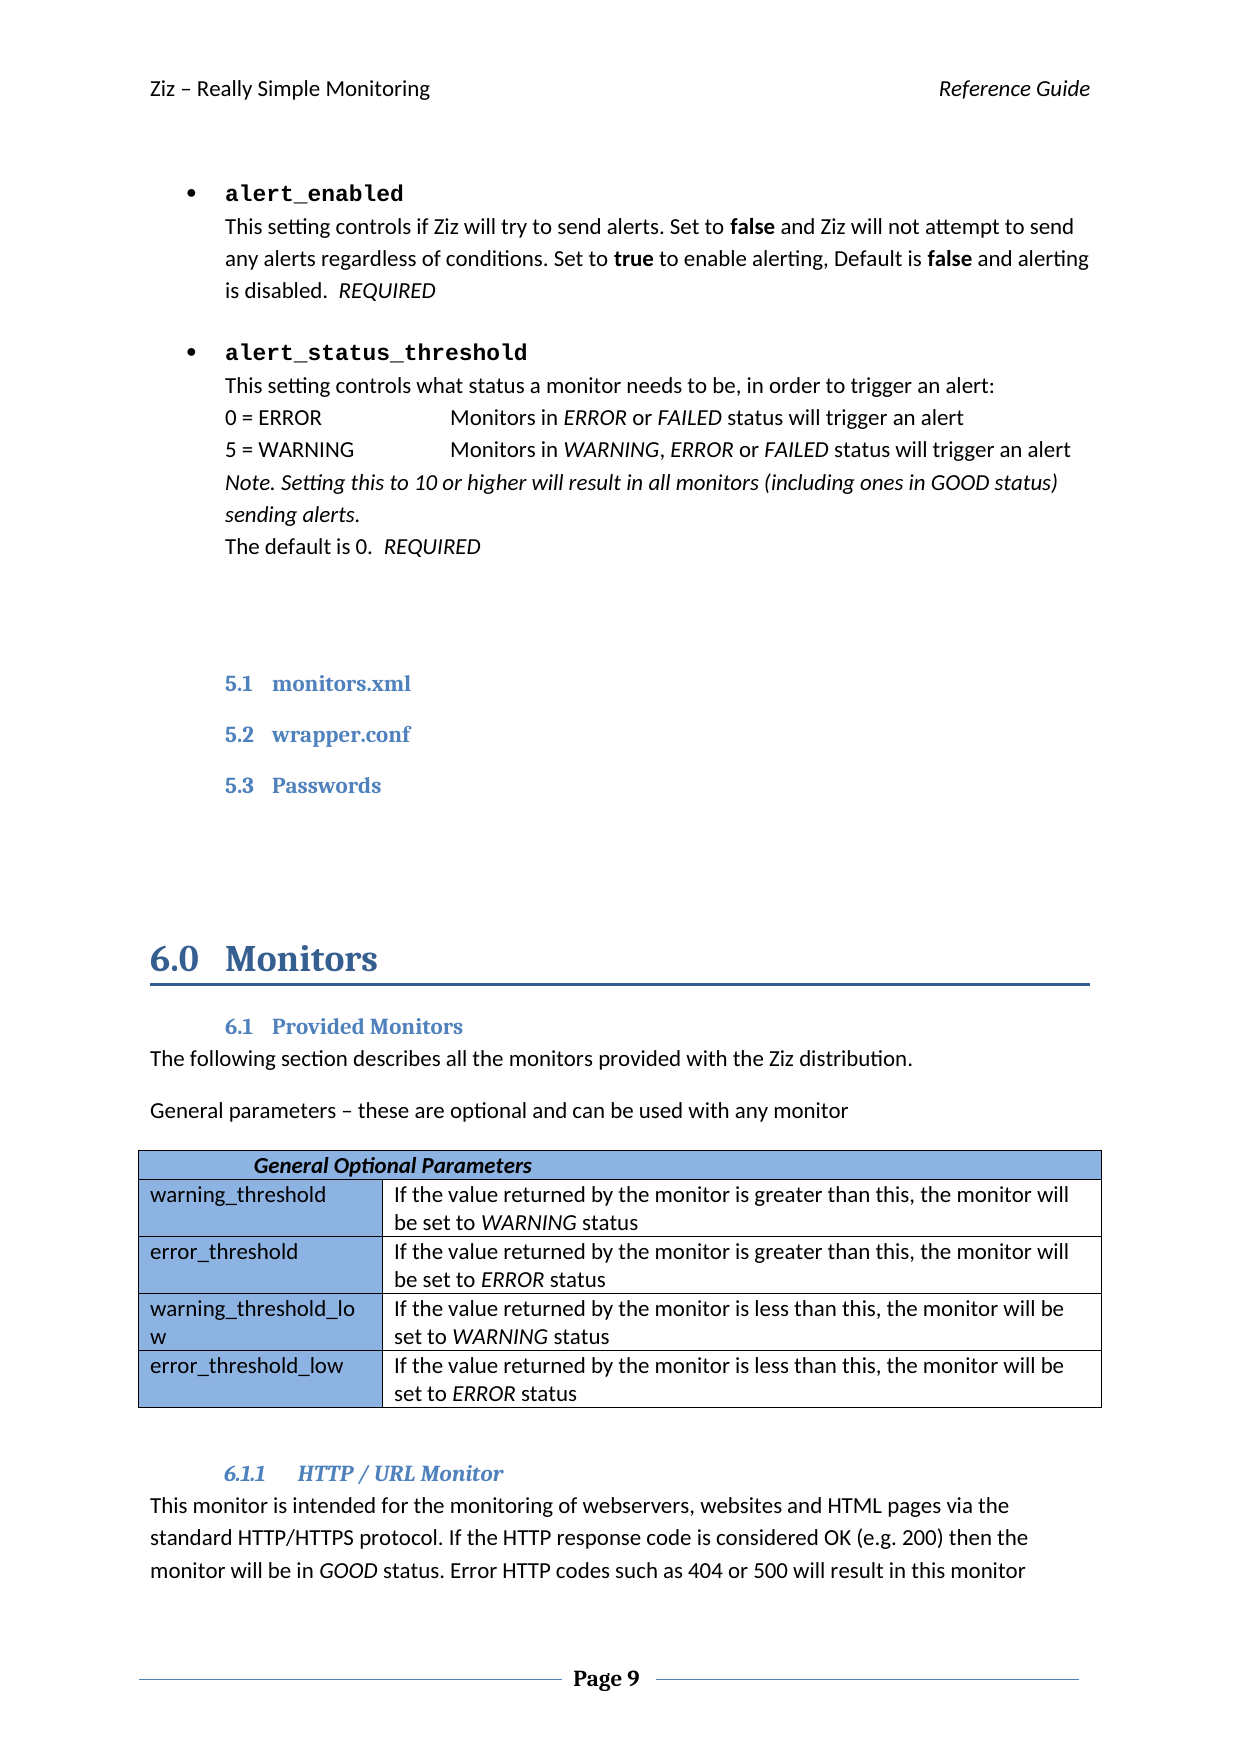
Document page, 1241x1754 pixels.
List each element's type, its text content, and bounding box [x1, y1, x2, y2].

list 5 = WARNING Monitors in WARNING, ERROR or FAILED status will trigger an alert [225, 436, 1090, 463]
table_cell warning_threshold_low [139, 1294, 382, 1350]
table_cell warning_threshold [139, 1180, 382, 1236]
subtitle HTTP / URL Monitor [224, 1461, 1090, 1487]
table_header General Optional Parameters [139, 1151, 1101, 1179]
table_cell error_threshold_low [139, 1351, 382, 1407]
list alert_status_threshold This setting controls what status a monitor needs to be, in order to trigger an alert: 0 = ERROR Monitors in ERROR or FAILED status will trigger an alert [187, 341, 1090, 431]
table_cell If the value returned by the monitor is greater than this, the monitor will be set to WARNING status [383, 1180, 1101, 1236]
subtitle Monitors [150, 938, 1090, 983]
subtitle wrapper.conf [225, 721, 1090, 748]
subtitle Provided Monitors [225, 1013, 1090, 1040]
table_cell error_threshold [139, 1237, 382, 1293]
table_cell If the value returned by the monitor is less than this, the monitor will be set to ERROR status [383, 1351, 1101, 1407]
list The default is 0. REQUIRED [225, 532, 1090, 560]
table_cell If the value returned by the monitor is greater than this, the monitor will be set to ERROR status [383, 1237, 1101, 1293]
subtitle Passwords [225, 772, 1090, 799]
table_cell If the value returned by the monitor is less than this, the monitor will be set to WARNING status [383, 1294, 1101, 1350]
text General parameters – these are optional and can be used with any monitor [150, 1097, 1090, 1125]
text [150, 1491, 1090, 1584]
list alert_enabled This setting controls if Ziz will try to send alerts. Set to false and Ziz will not attempt to send any alerts regardless of conditions. Set to true to enable alerting, Default is false and alerting is disabled. REQUIRED [187, 182, 1090, 337]
list Note. Setting this to 10 or higher will result in all monitors (including ones in GOOD status) sending alerts. [225, 468, 1090, 528]
subtitle monitors.xml [225, 670, 1090, 697]
text The following section describes all the monitors provided with the Ziz distribution. [150, 1044, 1090, 1072]
